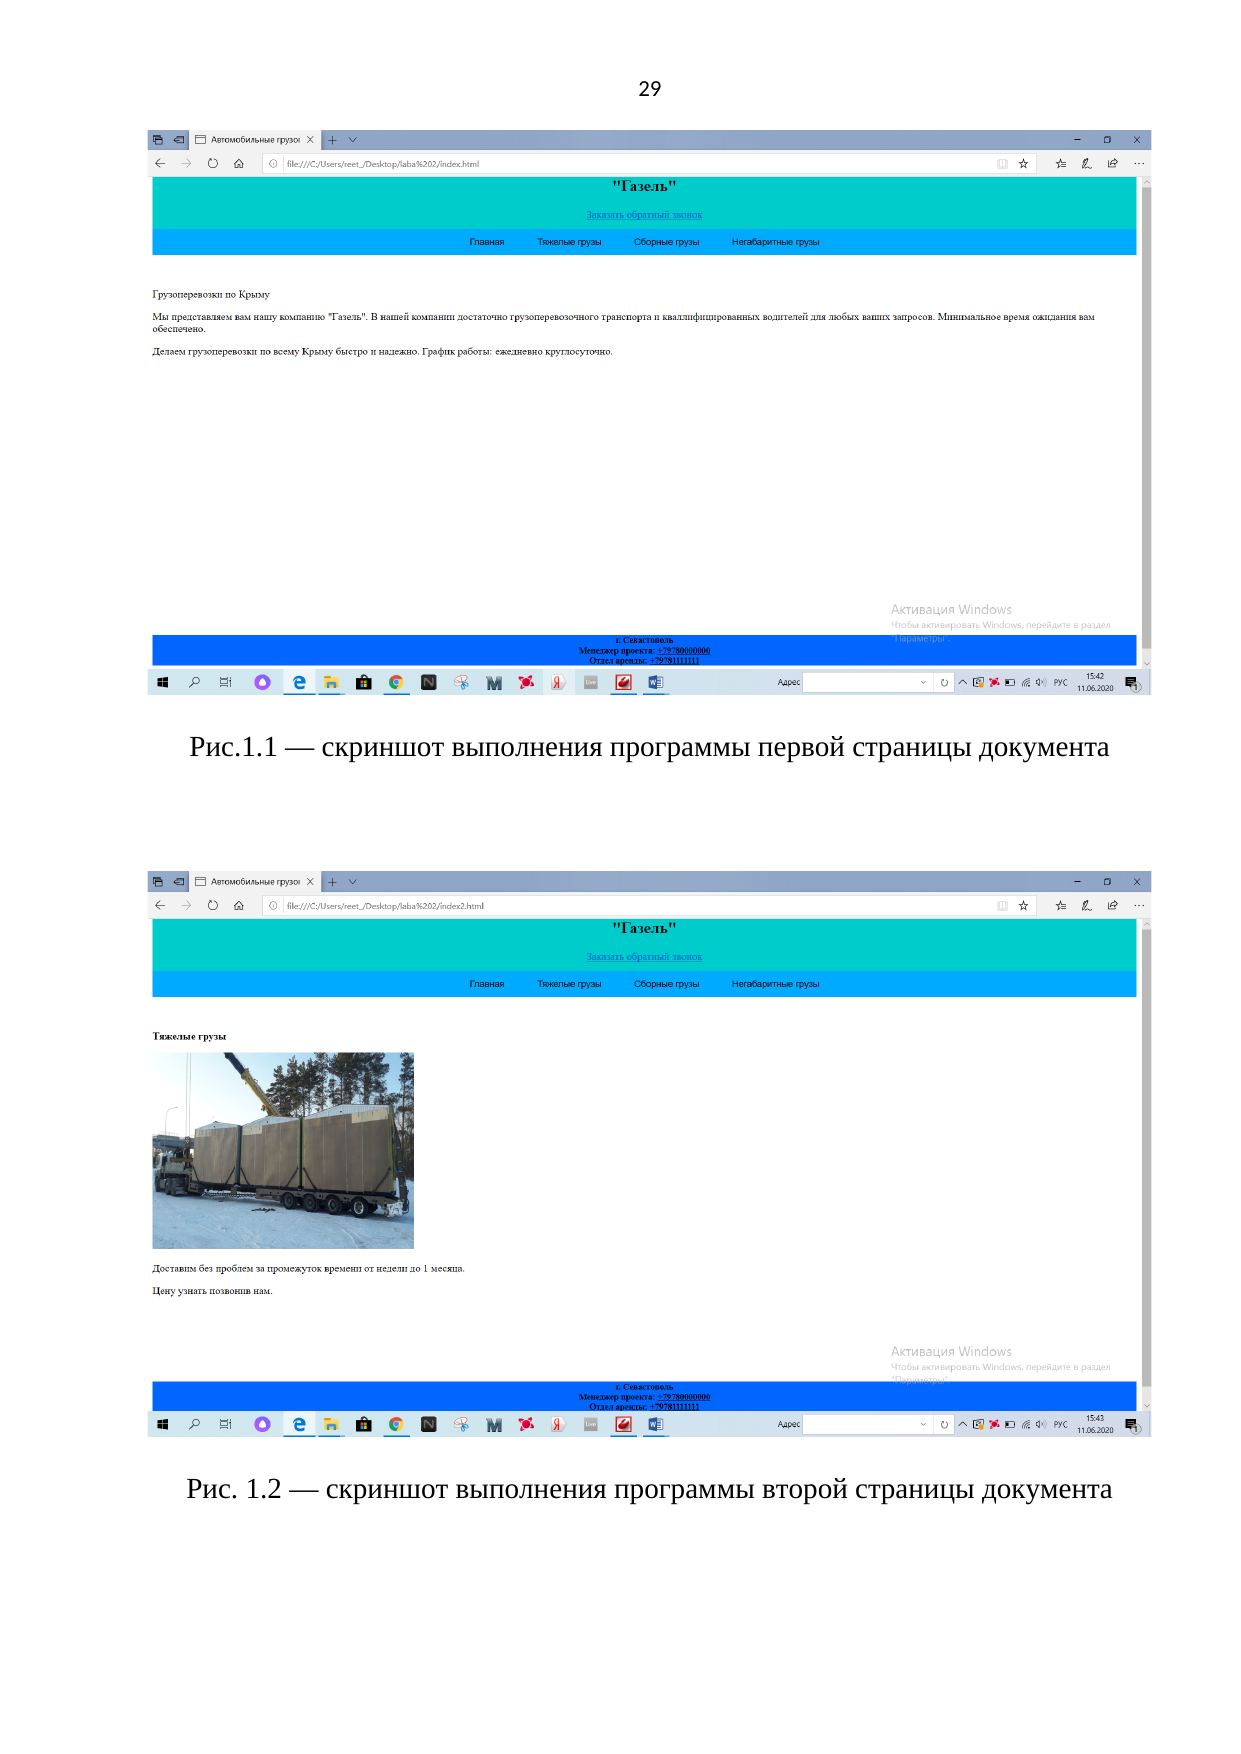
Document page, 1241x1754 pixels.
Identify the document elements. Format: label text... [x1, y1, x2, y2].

picture [147, 130, 1152, 695]
text Рис.1.1 — скриншот выполнения программы первой страницы документа [148, 729, 1152, 763]
text Рис. 1.2 — скриншот выполнения программы второй страницы документа [148, 1471, 1152, 1505]
picture [147, 871, 1152, 1437]
